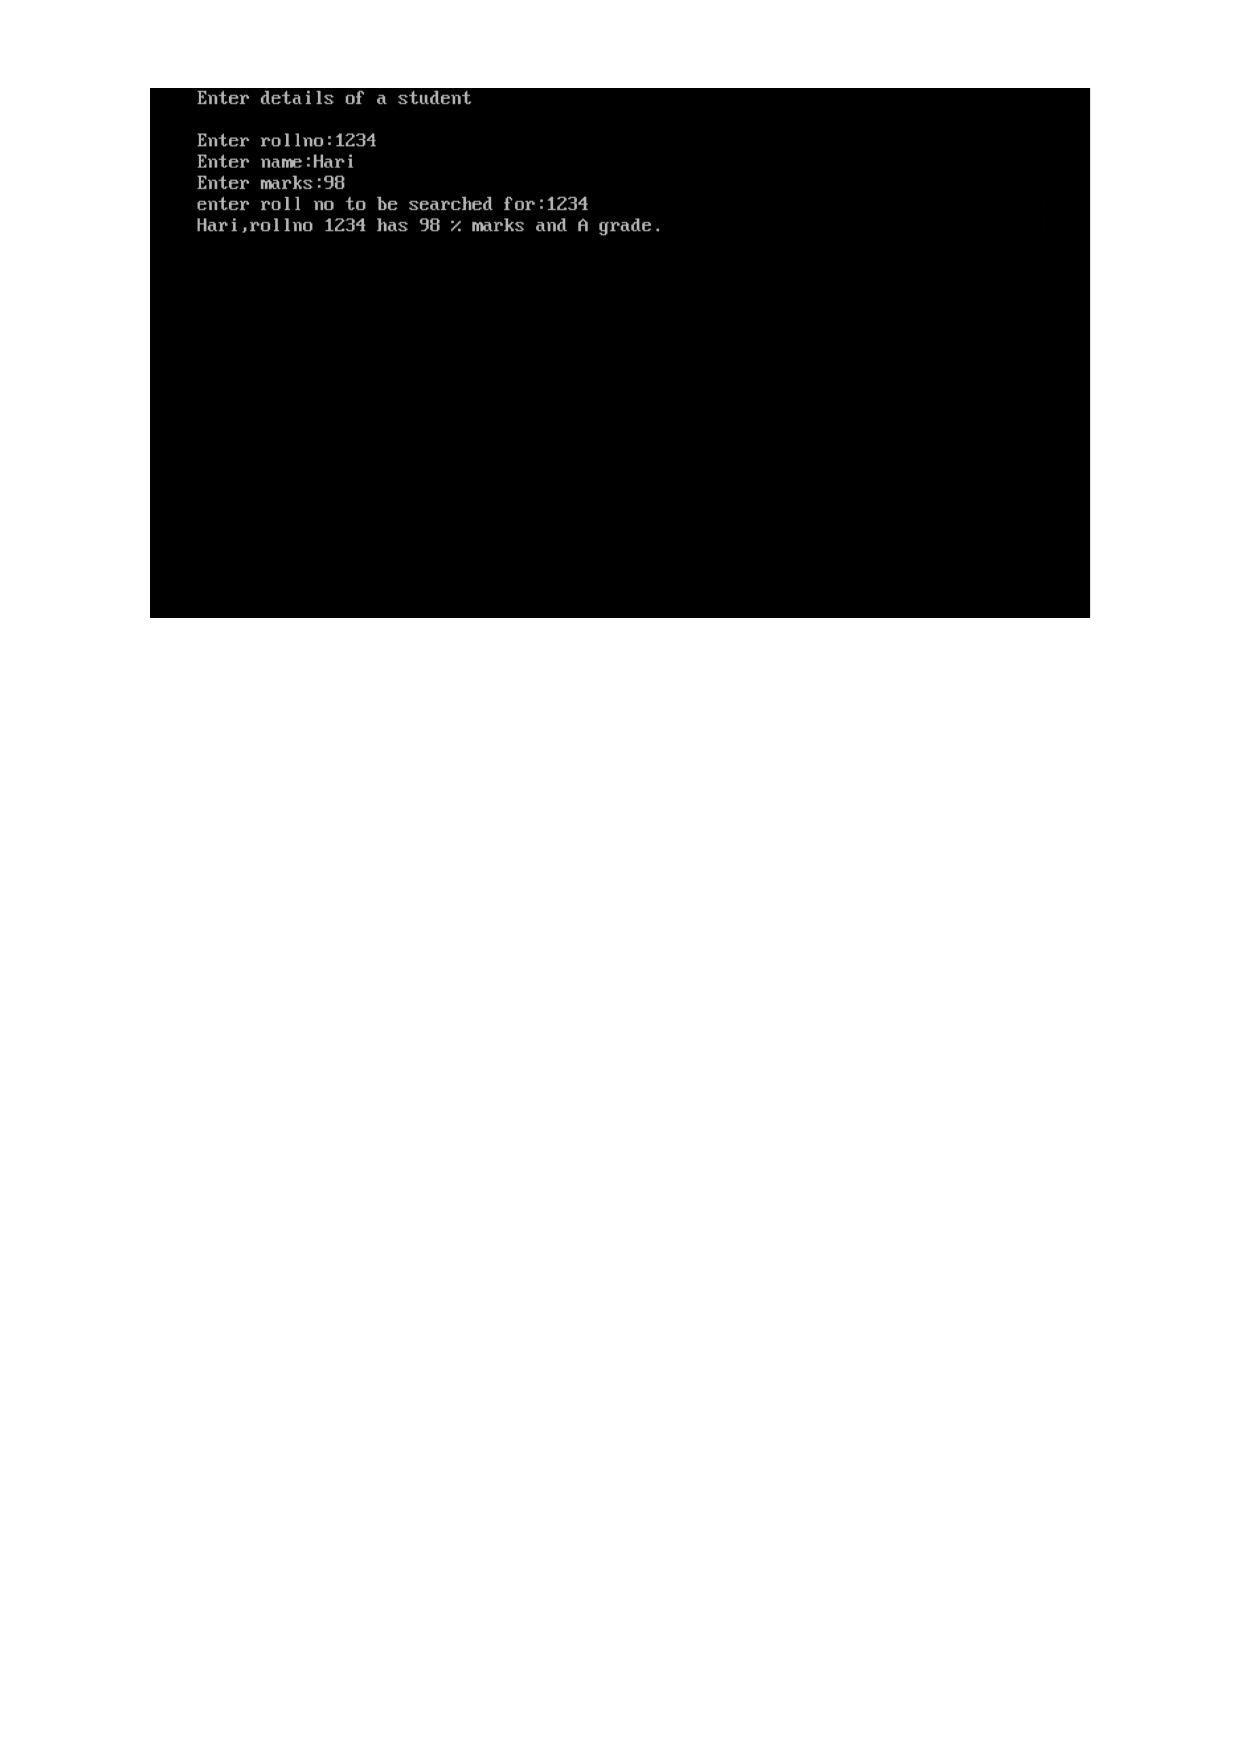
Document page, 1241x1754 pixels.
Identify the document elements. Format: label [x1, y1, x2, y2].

picture [150, 88, 1091, 618]
